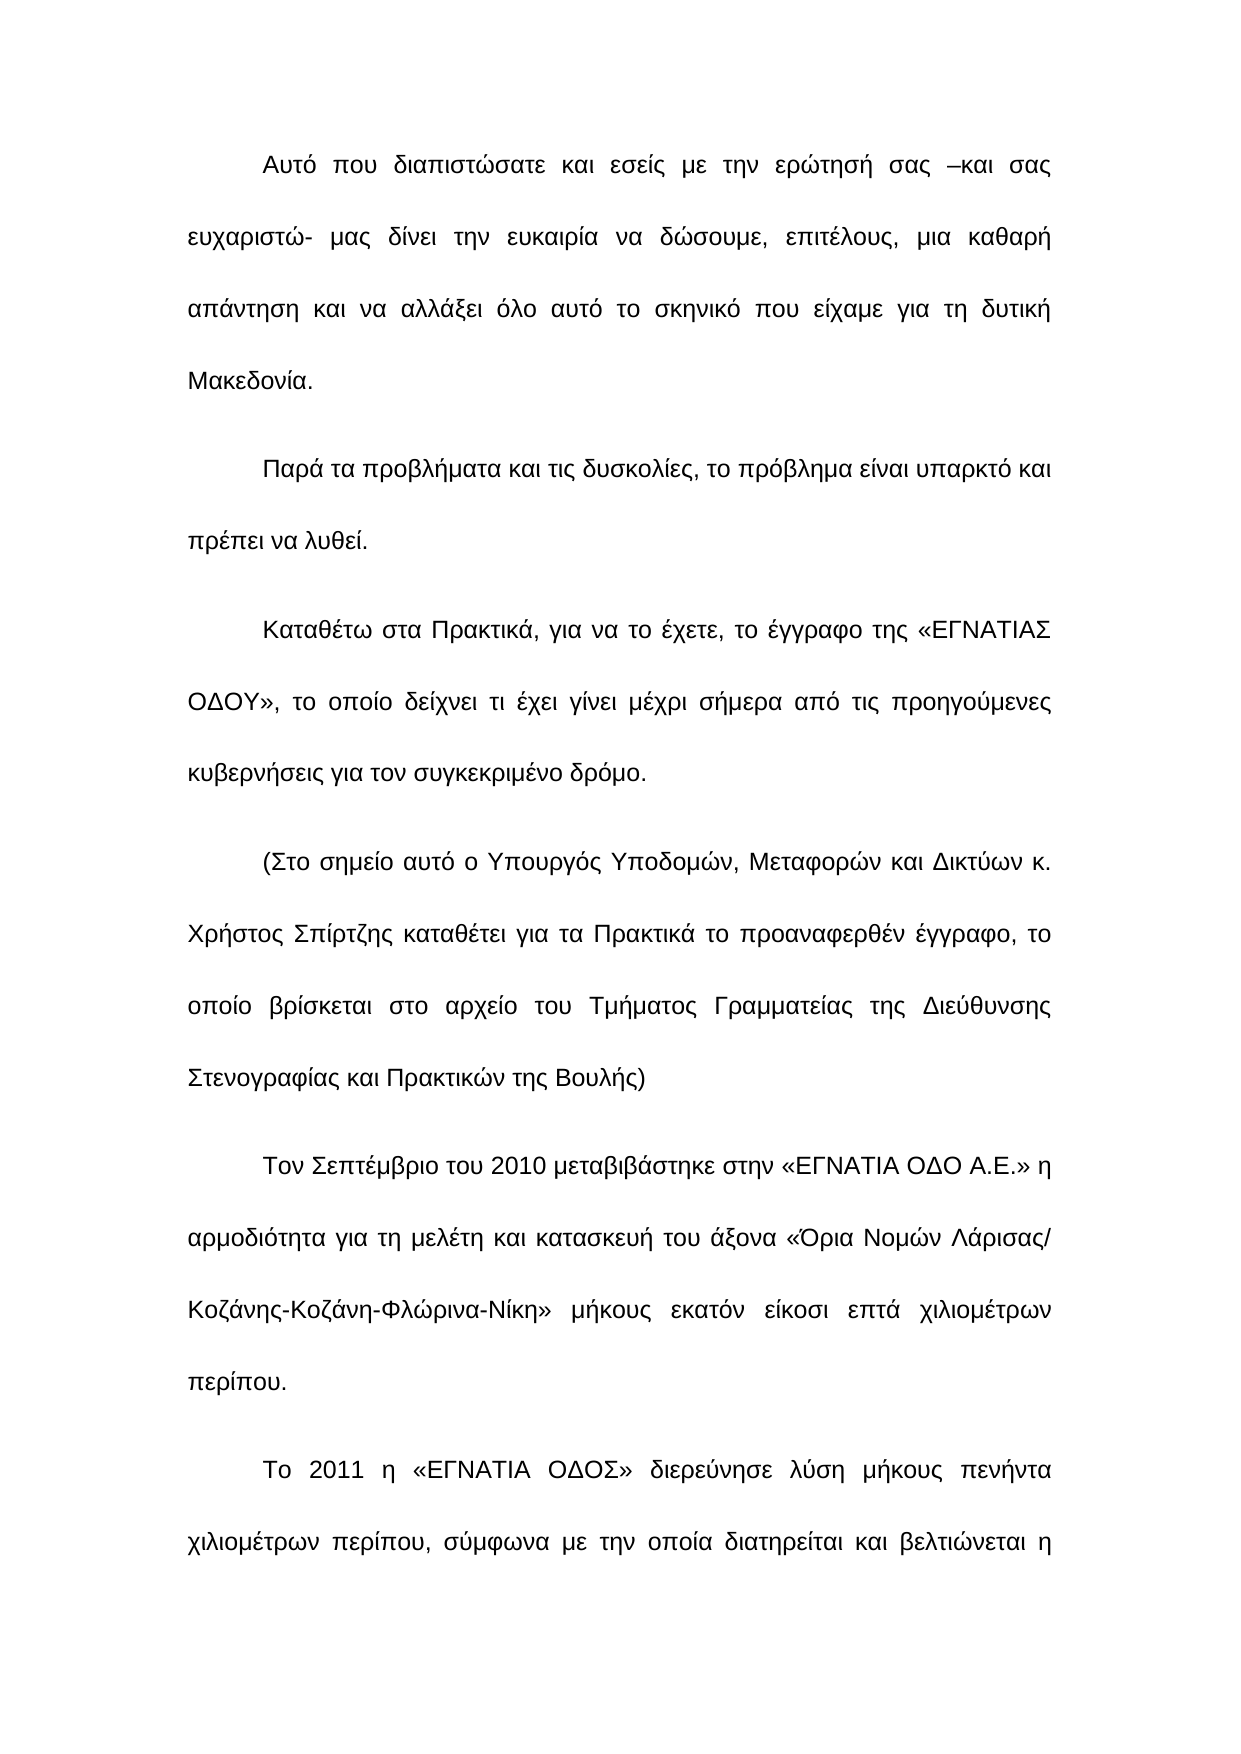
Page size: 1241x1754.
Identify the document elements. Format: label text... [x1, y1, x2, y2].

text Καταθέτω στα Πρακτικά, για να το έχετε, το έγγραφο της «ΕΓΝΑΤΙΑΣ ΟΔΟΥ», το οποίο δείχνει τι έχει γίνει μέχρι σήμερα από τις προηγούμενες κυβερνήσεις για τον συγκεκριμένο δρόμο. [187, 614, 1053, 787]
text Παρά τα προβλήματα και τις δυσκολίες, το πρόβλημα είναι υπαρκτό και πρέπει να λυθεί. [187, 454, 1053, 555]
text Αυτό που διαπιστώσατε και εσείς με την ερώτησή σας –και σας ευχαριστώ- μας δίνει την ευκαιρία να δώσουμε, επιτέλους, μια καθαρή απάντηση και να αλλάξει όλο αυτό το σκηνικό που είχαμε για τη δυτική Μακεδονία. [187, 150, 1053, 394]
text (Στο σημείο αυτό ο Υπουργός Υποδομών, Μεταφορών και Δικτύων κ. Χρήστος Σπίρτζης καταθέτει για τα Πρακτικά το προαναφερθέν έγγραφο, το οποίο βρίσκεται στο αρχείο του Τμήματος Γραμματείας της Διεύθυνσης Στενογραφίας και Πρακτικών της Βουλής) [187, 847, 1053, 1091]
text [187, 1455, 1053, 1556]
text Τον Σεπτέμβριο του 2010 μεταβιβάστηκε στην «ΕΓΝΑΤΙΑ ΟΔΟ Α.Ε.» η αρμοδιότητα για τη μελέτη και κατασκευή του άξονα «Όρια Νομών Λάρισας/ Κοζάνης-Κοζάνη-Φλώρινα-Νίκη» μήκους εκατόν είκοσι επτά χιλιομέτρων περίπου. [187, 1151, 1053, 1395]
